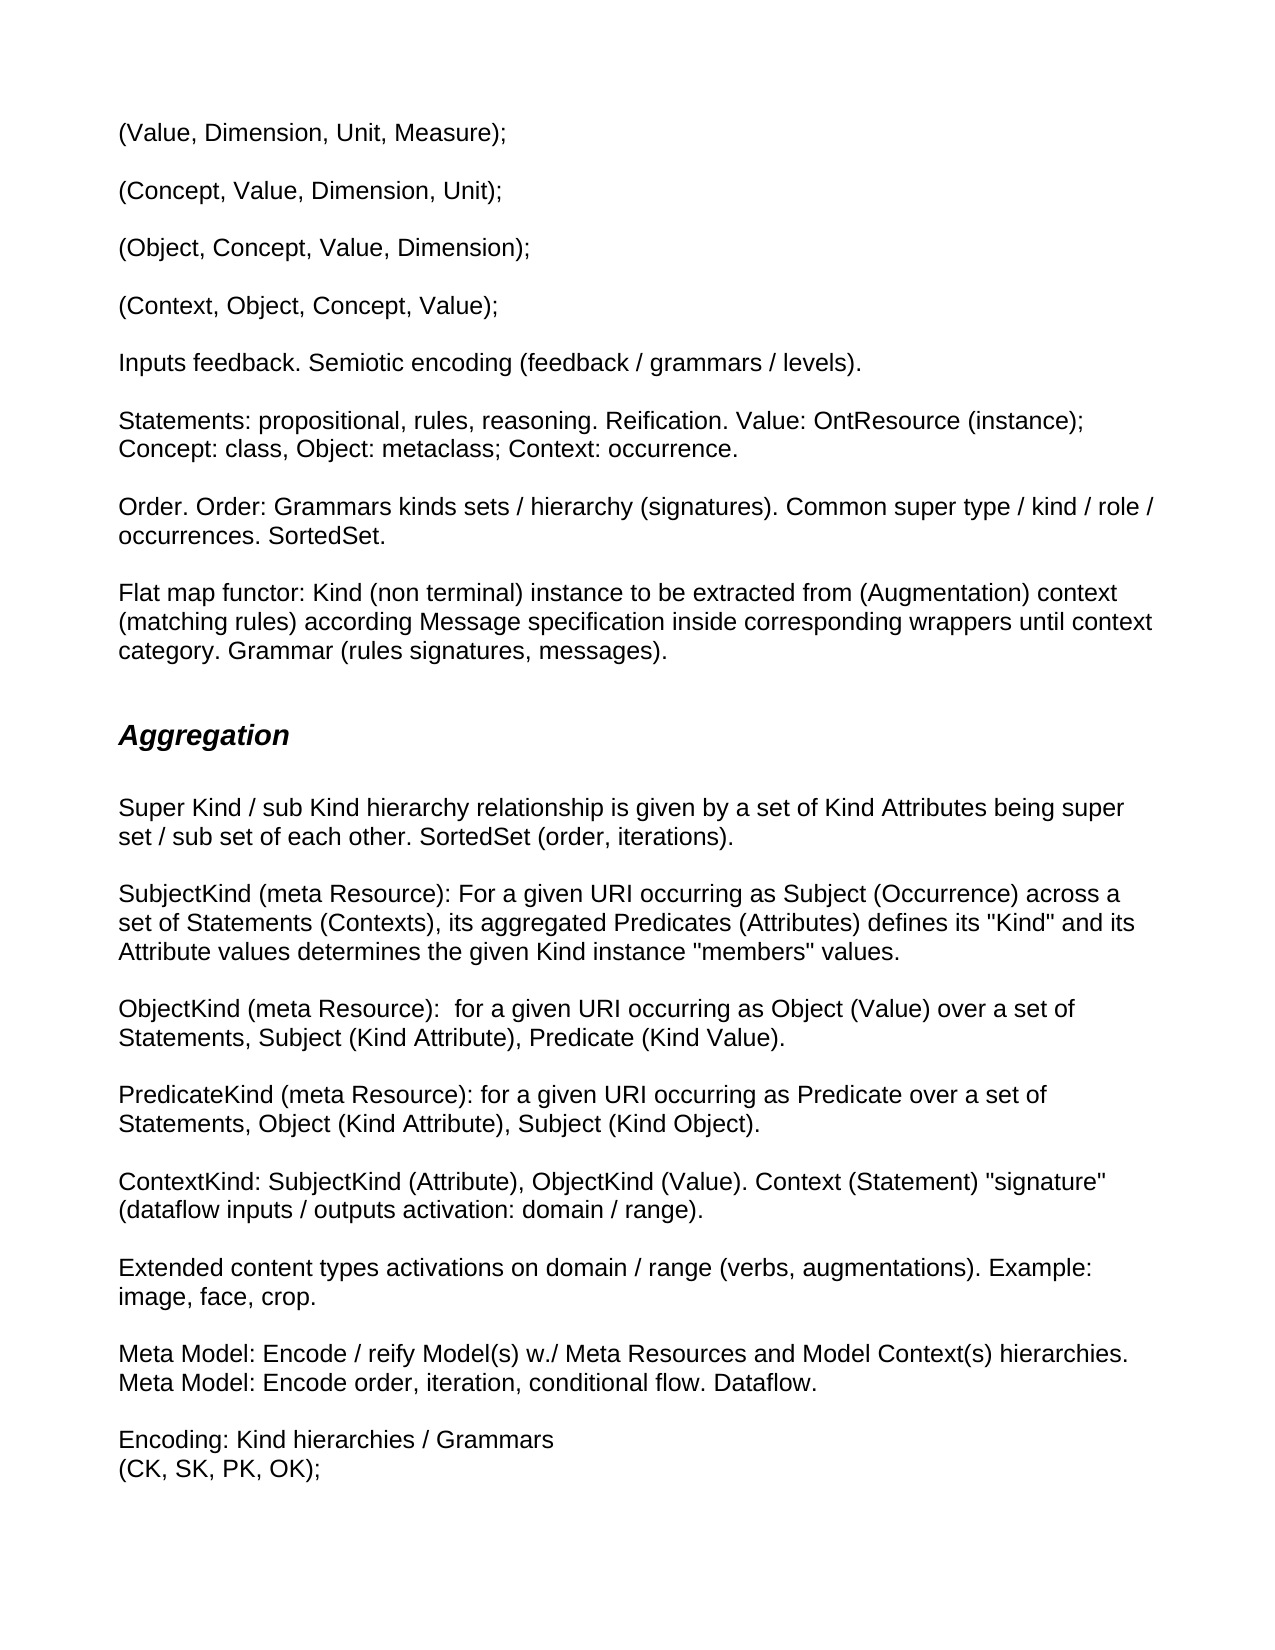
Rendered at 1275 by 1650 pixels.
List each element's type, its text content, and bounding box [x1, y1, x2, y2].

text Statements: propositional, rules, reasoning. Reification. Value: OntResource (instance); Concept: class, Object: metaclass; Context: occurrence. [118, 406, 1157, 463]
text Extended content types activations on domain / range (verbs, augmentations). Example: image, face, crop. [118, 1253, 1157, 1310]
text Encoding: Kind hierarchies / Grammars [118, 1425, 1157, 1454]
subtitle Aggregation [118, 718, 1157, 752]
text (Value, Dimension, Unit, Measure); [118, 118, 1157, 147]
text SubjectKind (meta Resource): For a given URI occurring as Subject (Occurrence) across a set of Statements (Contexts), its aggregated Predicates (Attributes) defines its "Kind" and its Attribute values determines the given Kind instance "members" values. [118, 879, 1157, 965]
text ContextKind: SubjectKind (Attribute), ObjectKind (Value). Context (Statement) "signature" (dataflow inputs / outputs activation: domain / range). [118, 1167, 1157, 1224]
text Order. Order: Grammars kinds sets / hierarchy (signatures). Common super type / kind / role / occurrences. SortedSet. [118, 492, 1157, 549]
text ObjectKind (meta Resource): for a given URI occurring as Object (Value) over a set of Statements, Subject (Kind Attribute), Predicate (Kind Value). [118, 994, 1157, 1052]
text PredicateKind (meta Resource): for a given URI occurring as Predicate over a set of Statements, Object (Kind Attribute), Subject (Kind Object). [118, 1080, 1157, 1138]
text (CK, SK, PK, OK); [118, 1454, 1157, 1483]
text (Concept, Value, Dimension, Unit); [118, 176, 1157, 204]
text Inputs feedback. Semiotic encoding (feedback / grammars / levels). [118, 348, 1157, 377]
text (Context, Object, Concept, Value); [118, 291, 1157, 319]
text Super Kind / sub Kind hierarchy relationship is given by a set of Kind Attributes being super set / sub set of each other. SortedSet (order, iterations). [118, 793, 1157, 850]
text (Object, Concept, Value, Dimension); [118, 233, 1157, 262]
text Flat map functor: Kind (non terminal) instance to be extracted from (Augmentation) context (matching rules) according Message specification inside corresponding wrappers until context category. Grammar (rules signatures, messages). [118, 578, 1157, 664]
